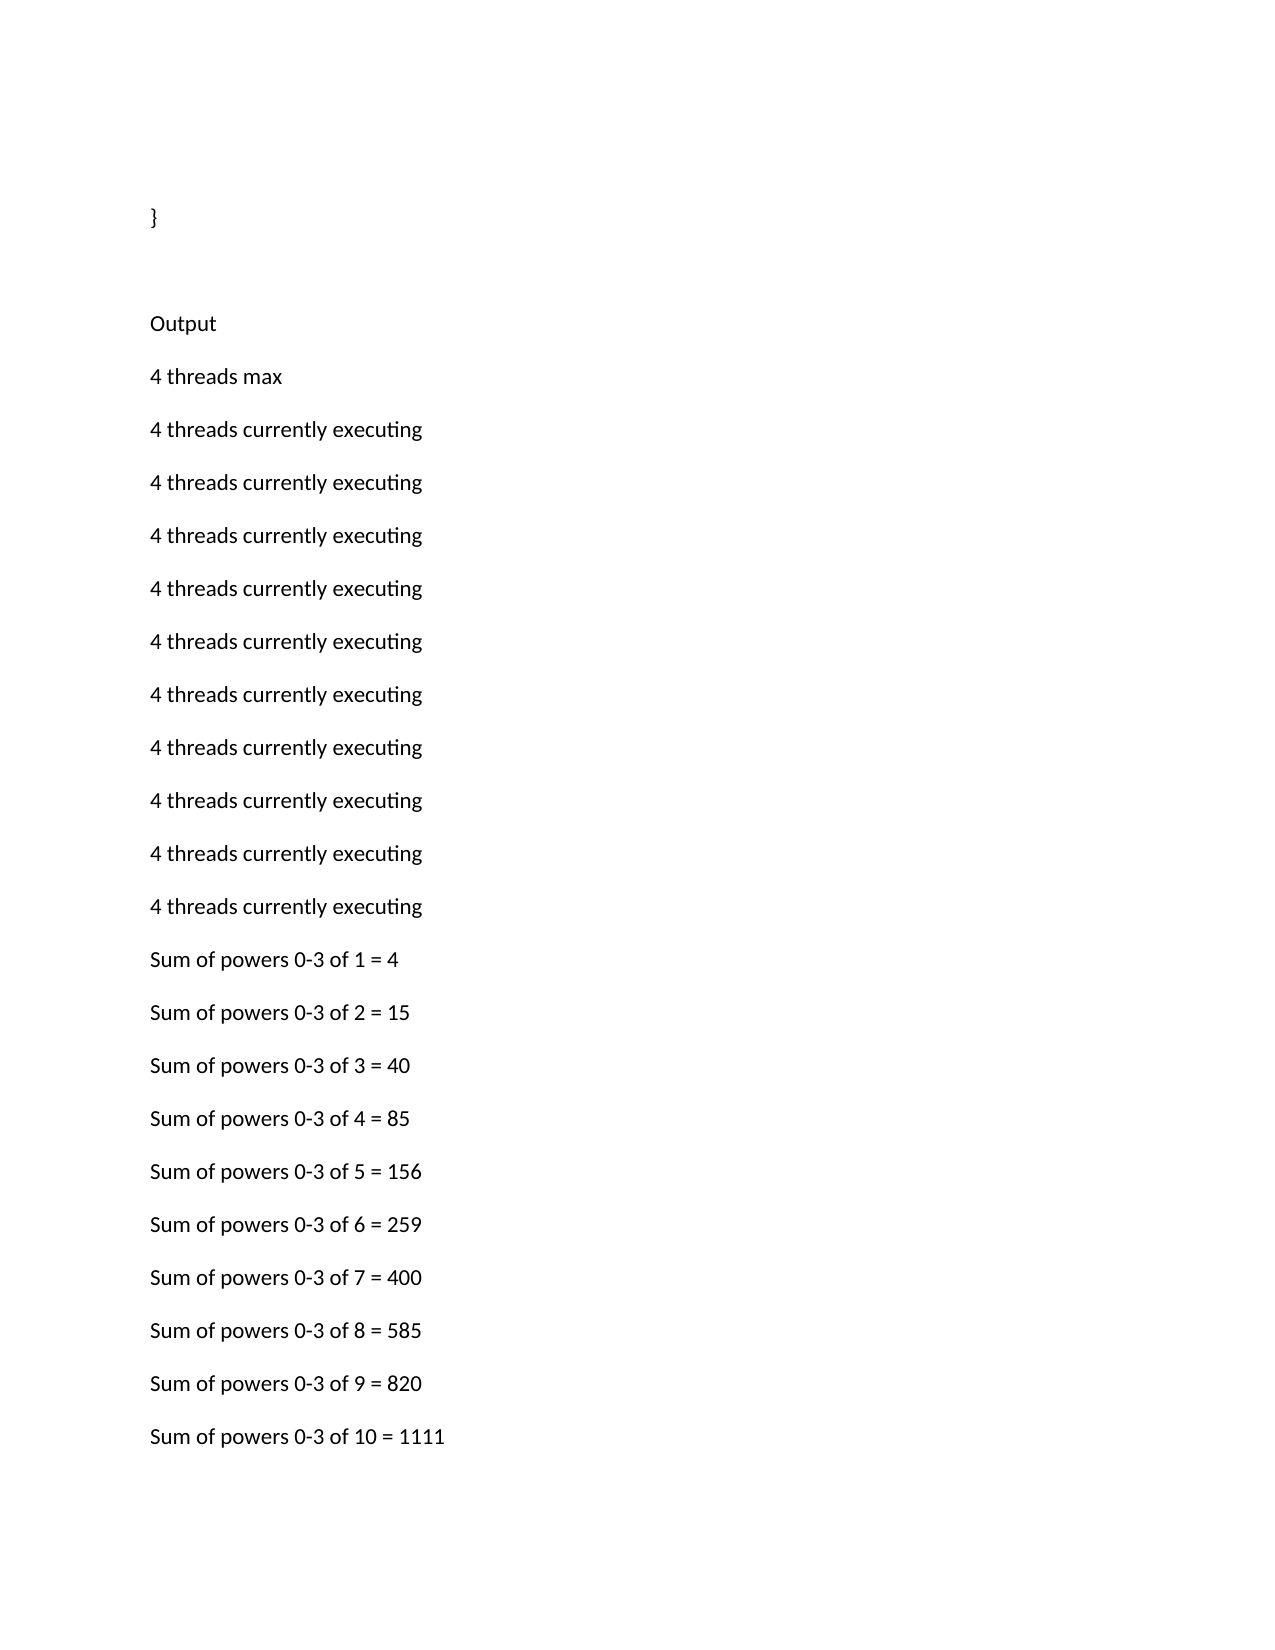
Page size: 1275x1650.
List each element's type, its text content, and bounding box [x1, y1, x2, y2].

text Sum of powers 0-3 of 7 = 400 [150, 1263, 1125, 1291]
text 4 threads currently executing [150, 786, 1125, 814]
text Sum of powers 0-3 of 1 = 4 [150, 945, 1125, 973]
text Sum of powers 0-3 of 2 = 15 [150, 998, 1125, 1026]
text 4 threads currently executing [150, 415, 1125, 443]
text Sum of powers 0-3 of 8 = 585 [150, 1316, 1125, 1344]
text 4 threads currently executing [150, 892, 1125, 920]
text } [150, 203, 1125, 231]
text 4 threads currently executing [150, 521, 1125, 549]
text 4 threads max [150, 362, 1125, 390]
text 4 threads currently executing [150, 468, 1125, 496]
text Sum of powers 0-3 of 9 = 820 [150, 1369, 1125, 1397]
text Sum of powers 0-3 of 6 = 259 [150, 1210, 1125, 1238]
text 4 threads currently executing [150, 574, 1125, 602]
text Output [150, 309, 1125, 337]
text Sum of powers 0-3 of 3 = 40 [150, 1051, 1125, 1079]
text 4 threads currently executing [150, 627, 1125, 655]
text Sum of powers 0-3 of 4 = 85 [150, 1104, 1125, 1132]
text 4 threads currently executing [150, 733, 1125, 761]
text 4 threads currently executing [150, 839, 1125, 867]
text Sum of powers 0-3 of 10 = 1111 [150, 1422, 1125, 1451]
text Sum of powers 0-3 of 5 = 156 [150, 1157, 1125, 1185]
text 4 threads currently executing [150, 680, 1125, 708]
